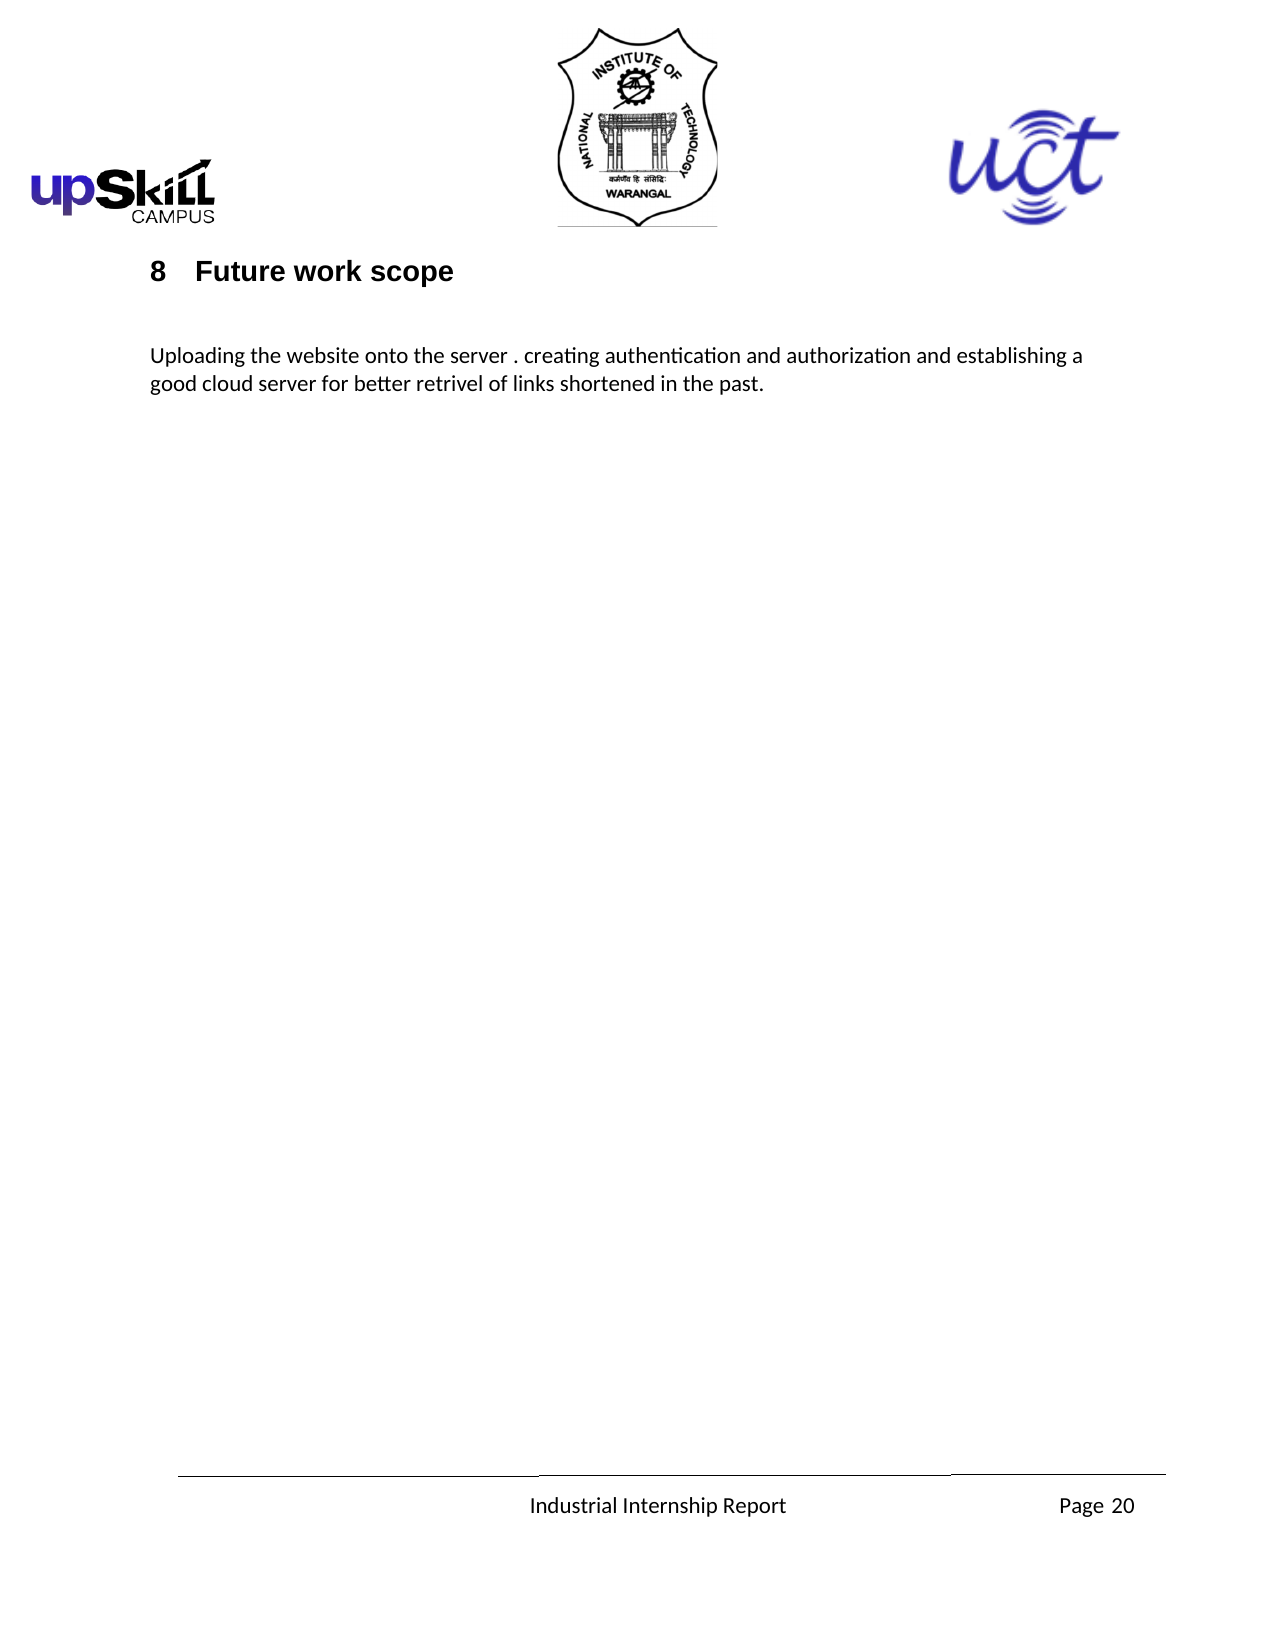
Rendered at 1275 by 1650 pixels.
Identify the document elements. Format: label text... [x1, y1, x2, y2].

picture [557, 28, 718, 227]
picture [0, 146, 246, 227]
picture [946, 101, 1125, 227]
text Uploading the website onto the server . creating authentication and authorization and establishing a good cloud server for better retrivel of links shortened in the past. [150, 341, 1134, 397]
subtitle Future work scope [150, 254, 1134, 288]
